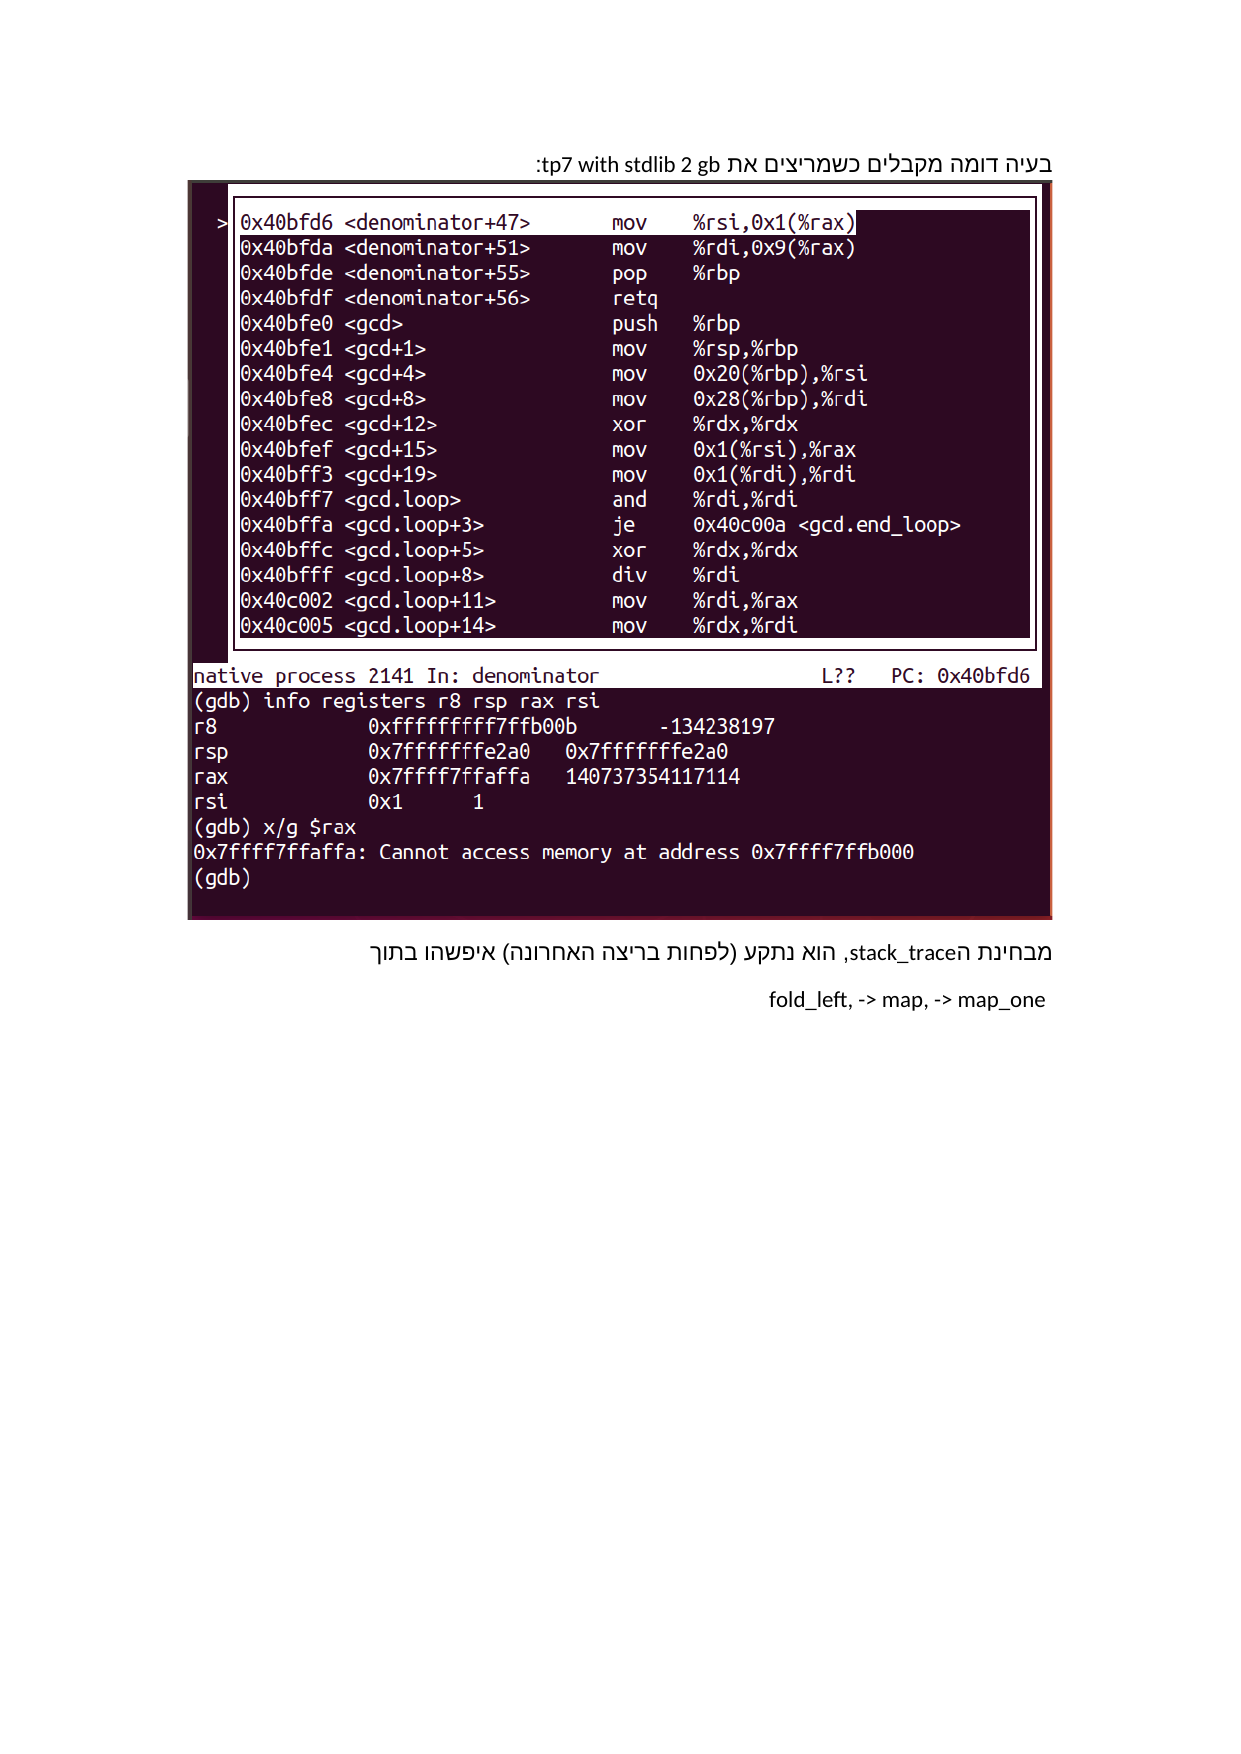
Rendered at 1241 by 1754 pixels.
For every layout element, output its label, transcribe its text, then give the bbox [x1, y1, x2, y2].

picture [187, 180, 1053, 920]
text fold_left, -> map, -> map_one [187, 985, 1053, 1013]
text בעיה דומה מקבלים כשמריצים את tp7 with stdlib 2 gb: [187, 150, 1053, 180]
text מבחינת הstack_trace, הוא נתקע (לפחות בריצה האחרונה) איפשהו בתוך [187, 938, 1053, 966]
